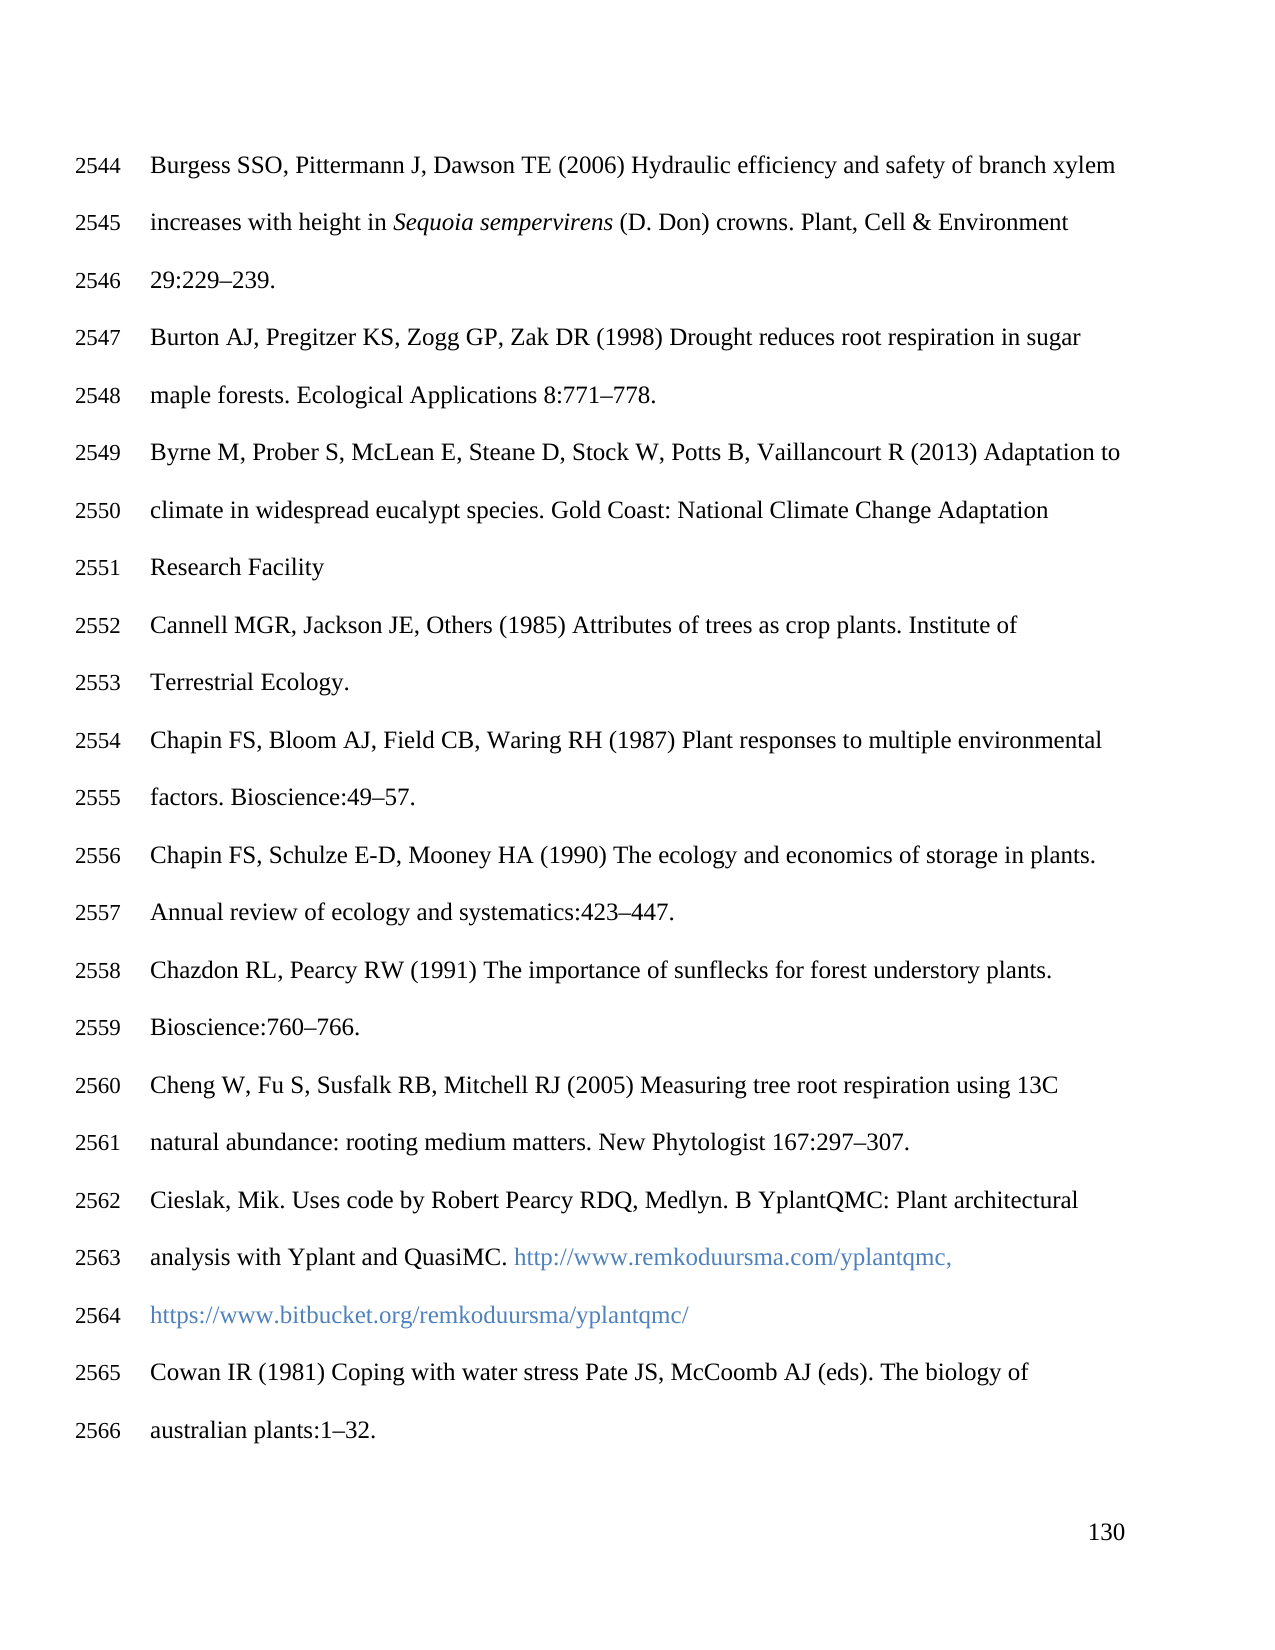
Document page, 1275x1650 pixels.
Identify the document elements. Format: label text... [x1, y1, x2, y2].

text Byrne M, Prober S, McLean E, Steane D, Stock W, Potts B, Vaillancourt R (2013) Adaptation to climate in widespread eucalypt species. Gold Coast: National Climate Change Adaptation Research Facility [150, 437, 1125, 581]
text Burton AJ, Pregitzer KS, Zogg GP, Zak DR (1998) Drought reduces root respiration in sugar maple forests. Ecological Applications 8:771–778. [150, 322, 1125, 409]
text Cheng W, Fu S, Susfalk RB, Mitchell RJ (2005) Measuring tree root respiration using 13C natural abundance: rooting medium matters. New Phytologist 167:297–307. [150, 1070, 1125, 1156]
text Chazdon RL, Pearcy RW (1991) The importance of sunflecks for forest understory plants. Bioscience:760–766. [150, 955, 1125, 1041]
text Chapin FS, Schulze E-D, Mooney HA (1990) The ecology and economics of storage in plants. Annual review of ecology and systematics:423–447. [150, 840, 1125, 926]
text Cieslak, Mik. Uses code by Robert Pearcy RDQ, Medlyn. B YplantQMC: Plant architectural analysis with Yplant and QuasiMC. http://www.remkoduursma.com/yplantqmc, https://www.bitbucket.org/remkoduursma/yplantqmc/ [150, 1185, 1125, 1329]
text Cowan IR (1981) Coping with water stress Pate JS, McCoomb AJ (eds). The biology of australian plants:1–32. [150, 1357, 1125, 1444]
text Burgess SSO, Pittermann J, Dawson TE (2006) Hydraulic efficiency and safety of branch xylem increases with height in Sequoia sempervirens (D. Don) crowns. Plant, Cell & Environment 29:229–239. [150, 150, 1125, 294]
text Chapin FS, Bloom AJ, Field CB, Waring RH (1987) Plant responses to multiple environmental factors. Bioscience:49–57. [150, 725, 1125, 811]
text Cannell MGR, Jackson JE, Others (1985) Attributes of trees as crop plants. Institute of Terrestrial Ecology. [150, 610, 1125, 696]
